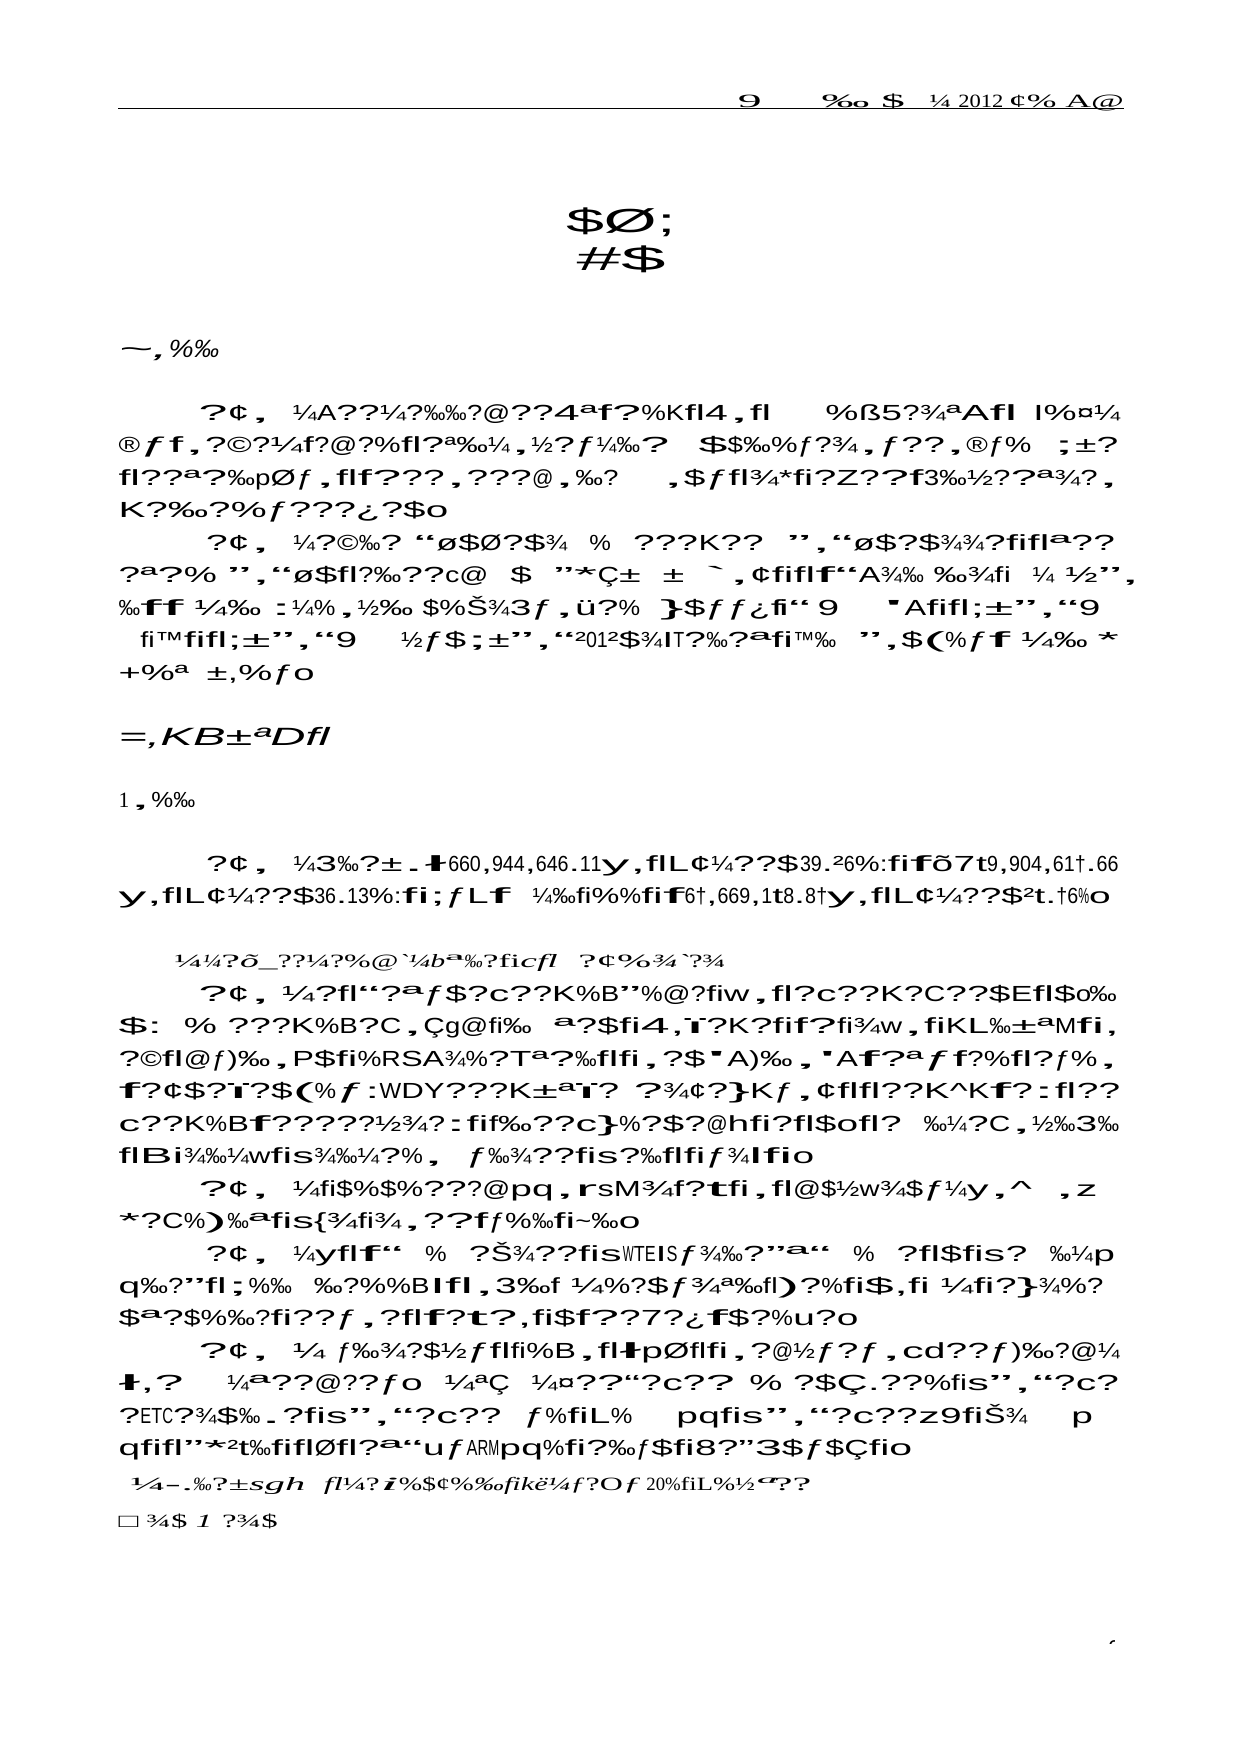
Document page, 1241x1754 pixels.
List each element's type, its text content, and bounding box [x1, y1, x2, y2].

text fi™fifl;±”,“9 ½ƒ$;±”,“²01²$¾IT?‰?ªfi™‰ ”,$(%ƒf ¼‰ * [118, 627, 1126, 652]
text ł,? ¼ª??@??ƒo ¼ªÇ ¼¤??“?c?? % ?$Ç.??%fis”,“?c? [118, 1370, 1126, 1395]
text ?¢, ¼?©‰? “ø$Ø?$¾ % ???K?? ”,“ø$?$¾¾?fiflª?? [162, 529, 1126, 555]
subtitle =,KB±ªDfl [118, 722, 1126, 750]
text ?ª?% ”,“ø$fl?‰??c@ $ ”*Ç± ± `,¢fiflf“A¾‰ ‰¾fi ¼ ½”, [118, 562, 1146, 587]
text ?¢, ¼yflf“ % ?Š¾??fisWTEISƒ¾‰?”ª“ % ?fl$fis? ‰¼p q‰?”fl;%‰ ‰?%%BIfl,3‰f ¼%?$ƒ¾ª‰fl)?%fi$,fi ¼fi?}¾%? [118, 1240, 1123, 1298]
text $ª?$%‰?fi??ƒ,?flf?t?,fi$f??7?¿f$?%u?o [118, 1305, 1126, 1330]
text □ ¾$ 1 ?¾$ [118, 1510, 1126, 1531]
text ?¢, ¼fi$%$%???@pq,rsM¾f?tfi,fl@$½w¾$ƒ¼y,^ ,z [162, 1175, 1146, 1201]
subtitle $Ø; #$ [512, 201, 729, 278]
text ¼¼?õ_??¼?%@`¼bª‰?ficfl ?¢%¾`?¾ [165, 950, 1126, 972]
text ?¢, ¼A??¼?‰‰?@??4ªf?%Kfl4,fl %ß5?¾ªAfl I%¤¼ [162, 400, 1126, 425]
text *?C%)‰ªfis{¾fi¾,??fƒ%‰fi~‰o [118, 1208, 1126, 1233]
text ?¢, ¼3‰?±.ł660,944,646.11y,flL¢¼??$39.²6%:fifõ7t9,904,61†.66 y,flL¢¼??$36.13%:fi;ƒLf ¼‰fi%%fif6†,669,1t8.8†y,flL¢¼??$²t.†6%o [118, 851, 1126, 909]
text c??K%Bf?????½¾?:fif‰??c}%?$?@hfi?fl$ofl? ‰¼?C,½‰3‰ [118, 1110, 1126, 1136]
text ¼-.‰?±sgh fl¼?i%$¢%‰fikë¼ƒ?Oƒ 20%fiL%½ª?? [118, 1473, 1126, 1495]
text +%ª ±,%ƒo [118, 659, 1126, 685]
text ®ƒf,?©?¼f?@?%fl?ª‰¼,½?ƒ¼‰? $$‰%ƒ?¾,ƒ??,®ƒ% ;±? [118, 432, 1126, 458]
text ?¢, ¼?fl“?ªƒ$?c??K%B”%@?fiw,fl?c??K?C??$Efl$o‰ [162, 981, 1126, 1006]
text ?©fl@ƒ)‰,P$fi%RSA¾%?Tª?‰flfi,?$'A)‰,'Af?ªƒf?%fl?ƒ%, f?¢$?ï?$(%ƒ:WDY???K±ªï? ?¾¢?}Kƒ,¢flfl??K^Kf?:fl?? [118, 1046, 1126, 1103]
text fl??ª?‰pØƒ,flf???,???@,‰? ,$ƒfl¾*fi?Z??f3‰½??ª¾?, K?‰?%ƒ???¿?$o [118, 465, 1126, 522]
text $: % ???K%B?C,Çg@fi‰ ª?$fi4,ï?K?fif?fi¾w,fiKL‰±ªMfi, [118, 1013, 1146, 1038]
text ?¢, ¼ ƒ‰¾?$½ƒflfi%B,flłpØflfi,?@½ƒ?ƒ,cd??ƒ)‰?@¼ [162, 1337, 1126, 1363]
text flBi¾‰¼wfis¾‰¼?%, ƒ‰¾??fis?‰flfiƒ¾lfio [118, 1143, 1126, 1168]
subtitle ~,%‰ [118, 335, 1126, 363]
text ‰ff ¼‰ :¼%,½‰ $%Š¾3ƒ,ü?% }$ƒƒ¿fi“ 9 'Afifl;±”,“9 [118, 594, 1126, 620]
text 1,%‰ [118, 787, 1126, 813]
text ?ETC?¾$‰.?fis”,“?c?? ƒ%fiL% pqfis”,“?c??z9fiŠ¾ p qfifl”*²t‰fiflØfl?ª“uƒARMpq%fi?‰ƒ$fi8?”3$ƒ$Çfio [118, 1402, 1097, 1460]
